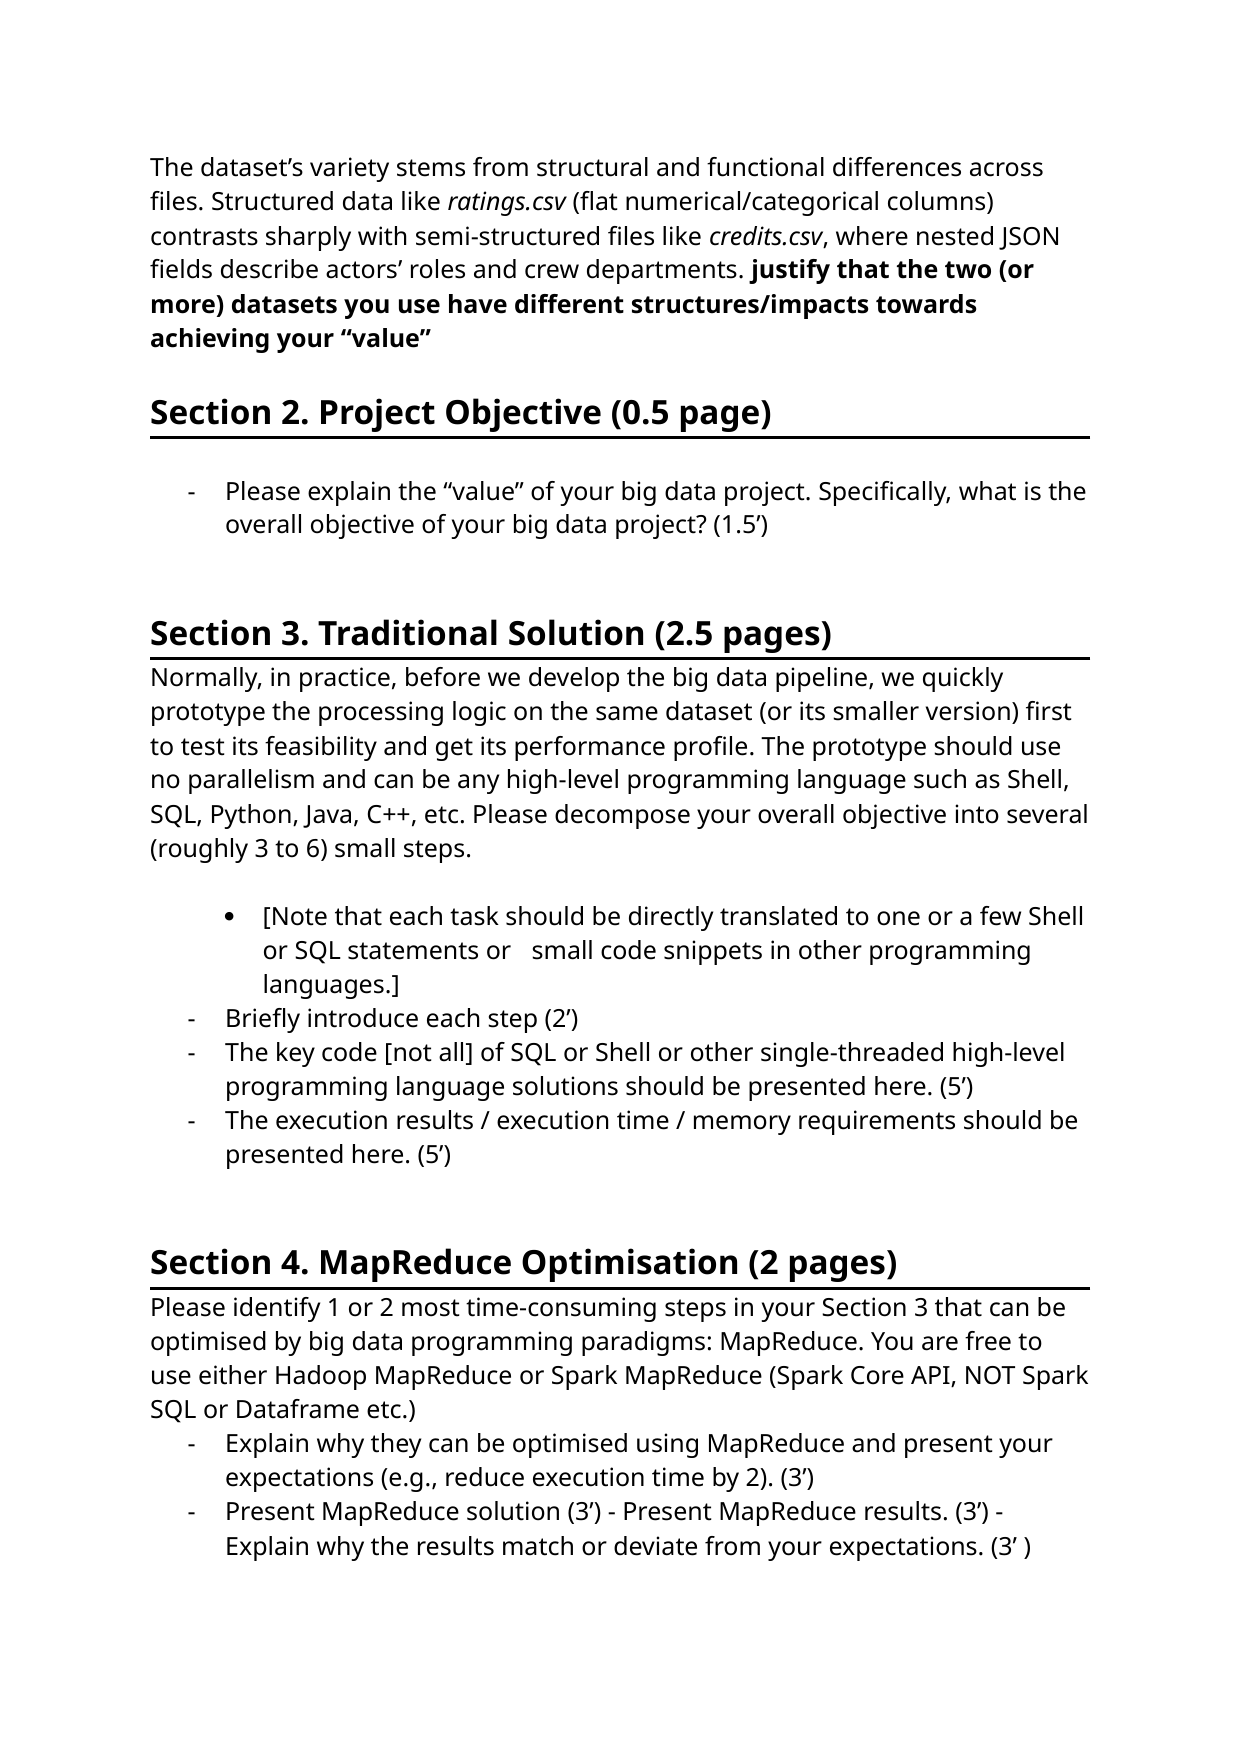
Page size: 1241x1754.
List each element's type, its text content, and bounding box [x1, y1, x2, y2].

text Section 3. Traditional Solution (2.5 pages) [150, 609, 1090, 657]
list Please explain the “value” of your big data project. Specifically, what is the overall objective of your big data project? (1.5’) [187, 473, 1090, 541]
text The dataset’s variety stems from structural and functional differences across files. Structured data like ratings.csv (flat numerical/categorical columns) contrasts sharply with semi-structured files like credits.csv, where nested JSON fields describe actors’ roles and crew departments. justify that the two (or more) datasets you use have different structures/impacts towards achieving your “value” [150, 150, 1090, 354]
text Section 2. Project Objective (0.5 page) [150, 388, 1090, 436]
text Normally, in practice, before we develop the big data pipeline, we quickly prototype the processing logic on the same dataset (or its smaller version) first to test its feasibility and get its performance profile. The prototype should use no parallelism and can be any high-level programming language such as Shell, SQL, Python, Java, C++, etc. Please decompose your overall objective into several (roughly 3 to 6) small steps. [150, 660, 1090, 864]
list The execution results / execution time / memory requirements should be presented here. (5’) [187, 1103, 1090, 1171]
list The key code [not all] of SQL or Shell or other single-threaded high-level programming language solutions should be presented here. (5’) [187, 1035, 1090, 1103]
list [Note that each task should be directly translated to one or a few Shell or SQL statements or small code snippets in other programming languages.] [225, 898, 1090, 1001]
list Present MapReduce solution (3’) - Present MapReduce results. (3’) - Explain why the results match or deviate from your expectations. (3’ ) [187, 1494, 1090, 1562]
text Section 4. MapReduce Optimisation (2 pages) [150, 1239, 1090, 1287]
list Explain why they can be optimised using MapReduce and present your expectations (e.g., reduce execution time by 2). (3’) [187, 1426, 1090, 1494]
text Please identify 1 or 2 most time-consuming steps in your Section 3 that can be optimised by big data programming paradigms: MapReduce. You are free to use either Hadoop MapReduce or Spark MapReduce (Spark Core API, NOT Spark SQL or Dataframe etc.) [150, 1290, 1090, 1426]
list Briefly introduce each step (2’) [187, 1001, 1090, 1035]
